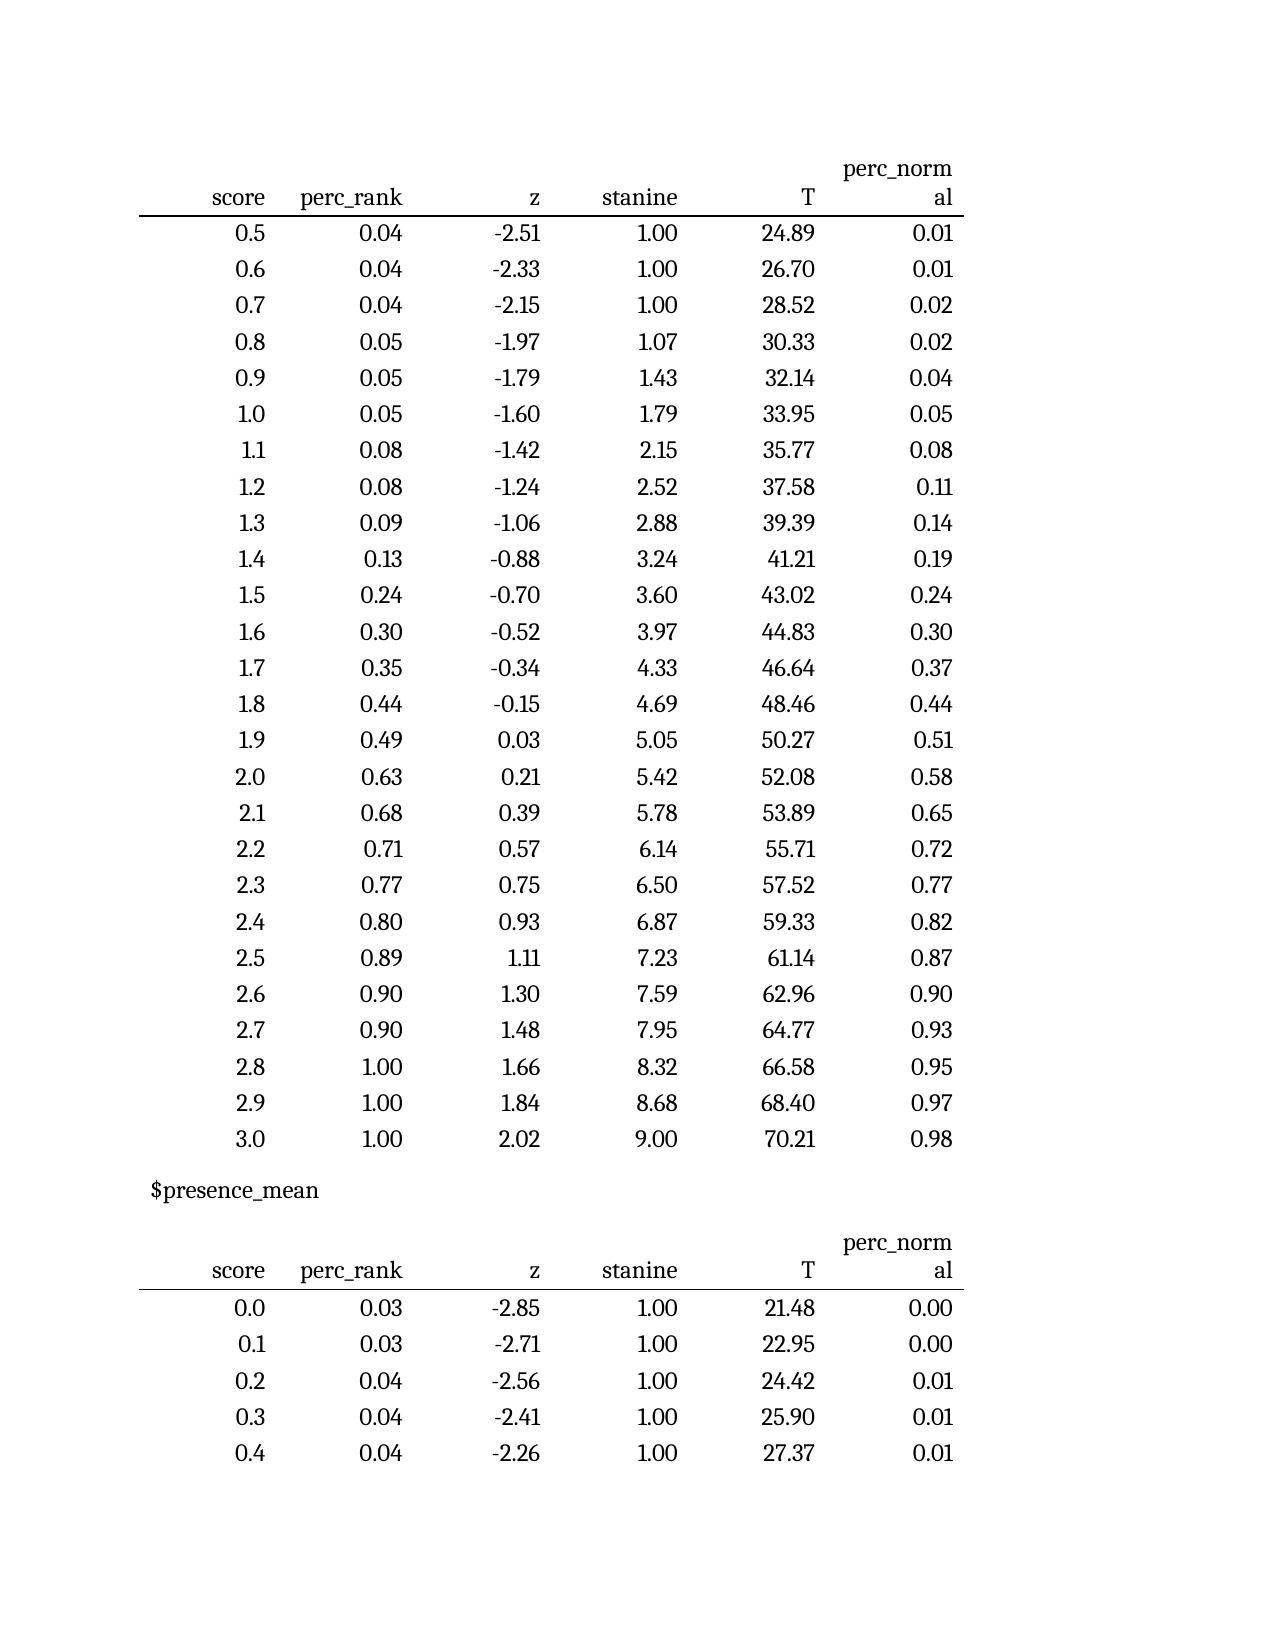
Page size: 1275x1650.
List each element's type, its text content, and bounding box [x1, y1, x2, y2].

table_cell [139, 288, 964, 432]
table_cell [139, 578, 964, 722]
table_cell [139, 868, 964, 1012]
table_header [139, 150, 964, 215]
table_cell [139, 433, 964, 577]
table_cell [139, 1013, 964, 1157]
text $presence_mean [150, 1176, 1125, 1205]
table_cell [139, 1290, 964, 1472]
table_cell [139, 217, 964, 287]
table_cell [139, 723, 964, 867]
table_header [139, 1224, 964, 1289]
